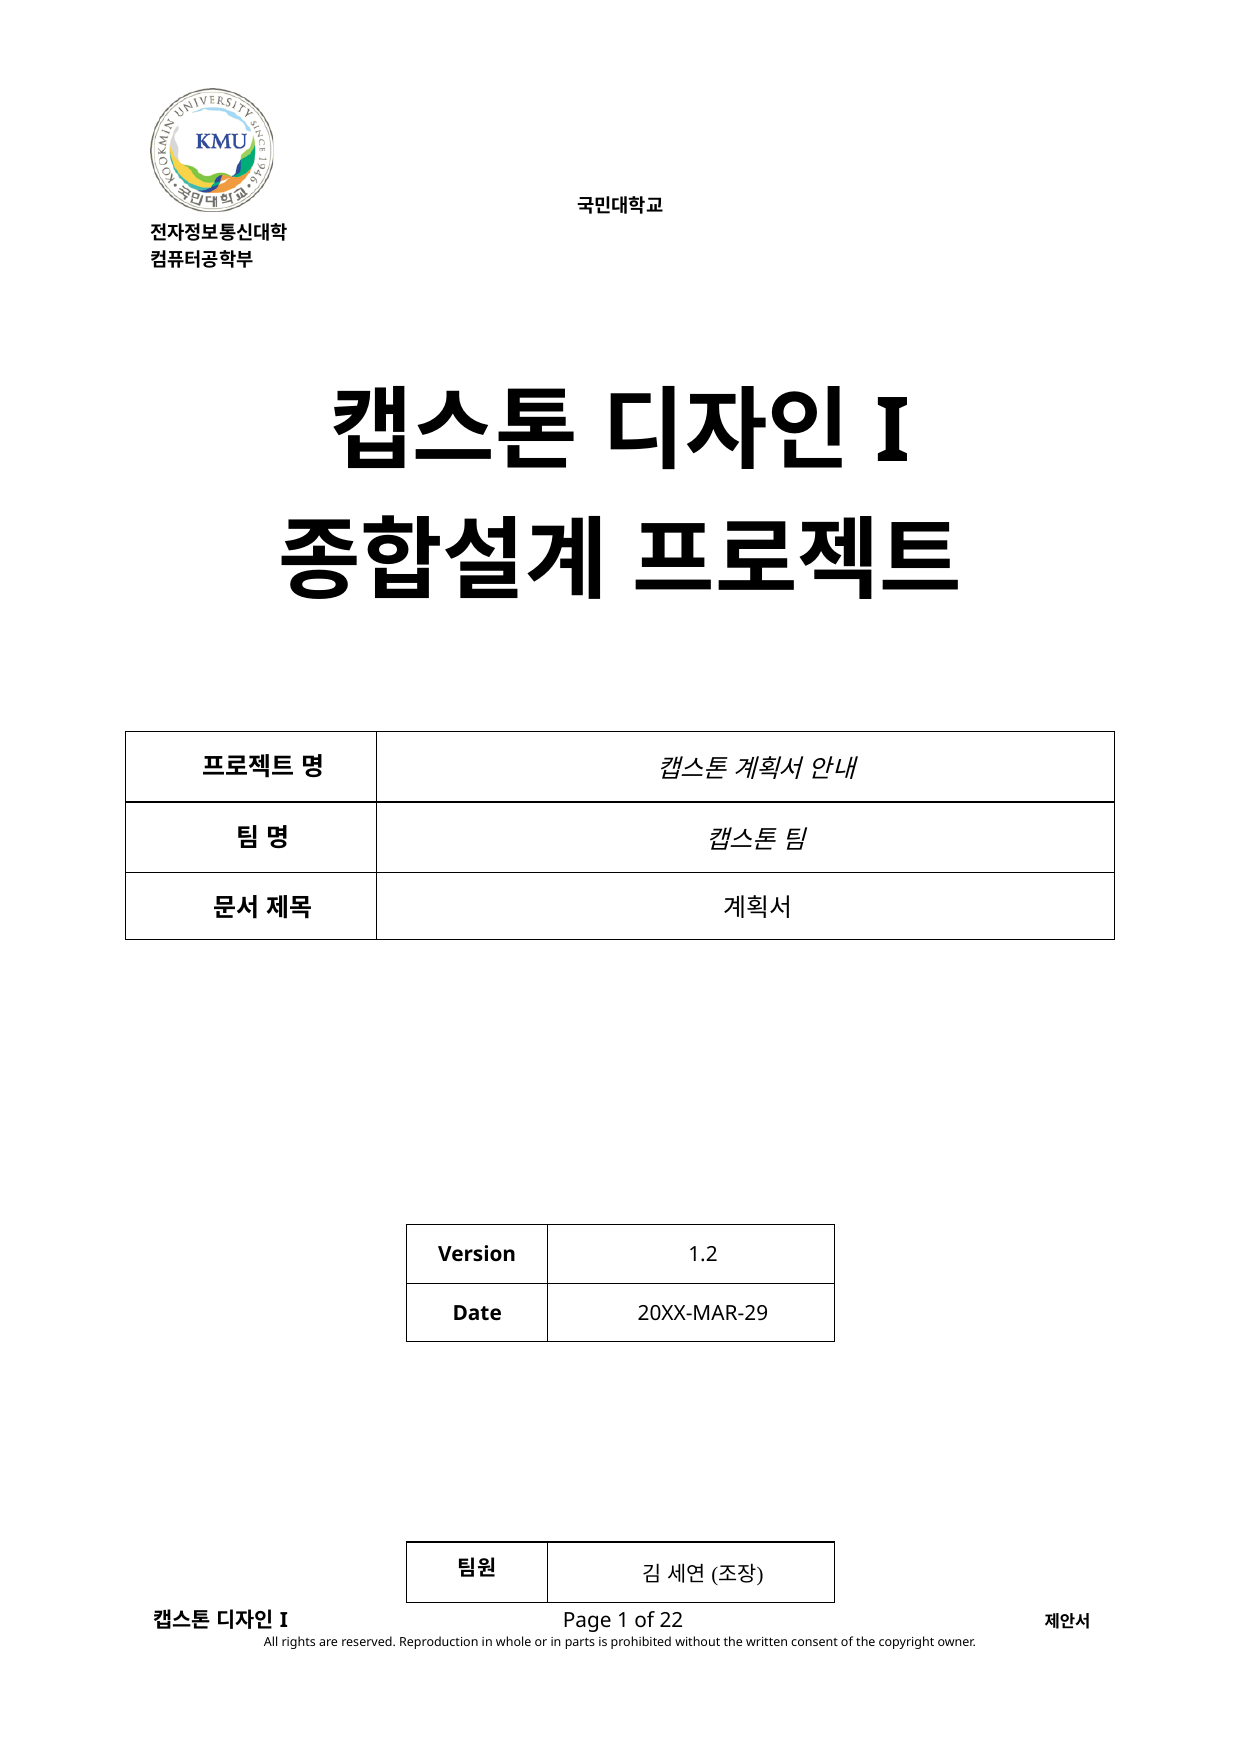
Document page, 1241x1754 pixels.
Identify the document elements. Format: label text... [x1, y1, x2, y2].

picture [150, 88, 274, 212]
text 종합설계 프로젝트 [150, 487, 1090, 617]
table_cell 팀 명 [126, 803, 376, 872]
table_cell 20xx-MAR-29 [548, 1284, 834, 1341]
table_cell 계획서 [377, 873, 1114, 938]
table_header 팀원 [407, 1543, 547, 1602]
table_header 캡스톤 계획서 안내 [377, 732, 1114, 801]
table_header 1.2 [548, 1225, 834, 1283]
table_header 프로젝트 명 [126, 732, 376, 801]
table_cell 문서 제목 [126, 873, 376, 938]
table_header Version [407, 1225, 547, 1283]
table_cell 캡스톤 팀 [377, 803, 1114, 872]
table_header 김 세연 (조장) [548, 1543, 834, 1602]
text 캡스톤 디자인 I [150, 357, 1090, 487]
table_cell Date [407, 1284, 547, 1341]
